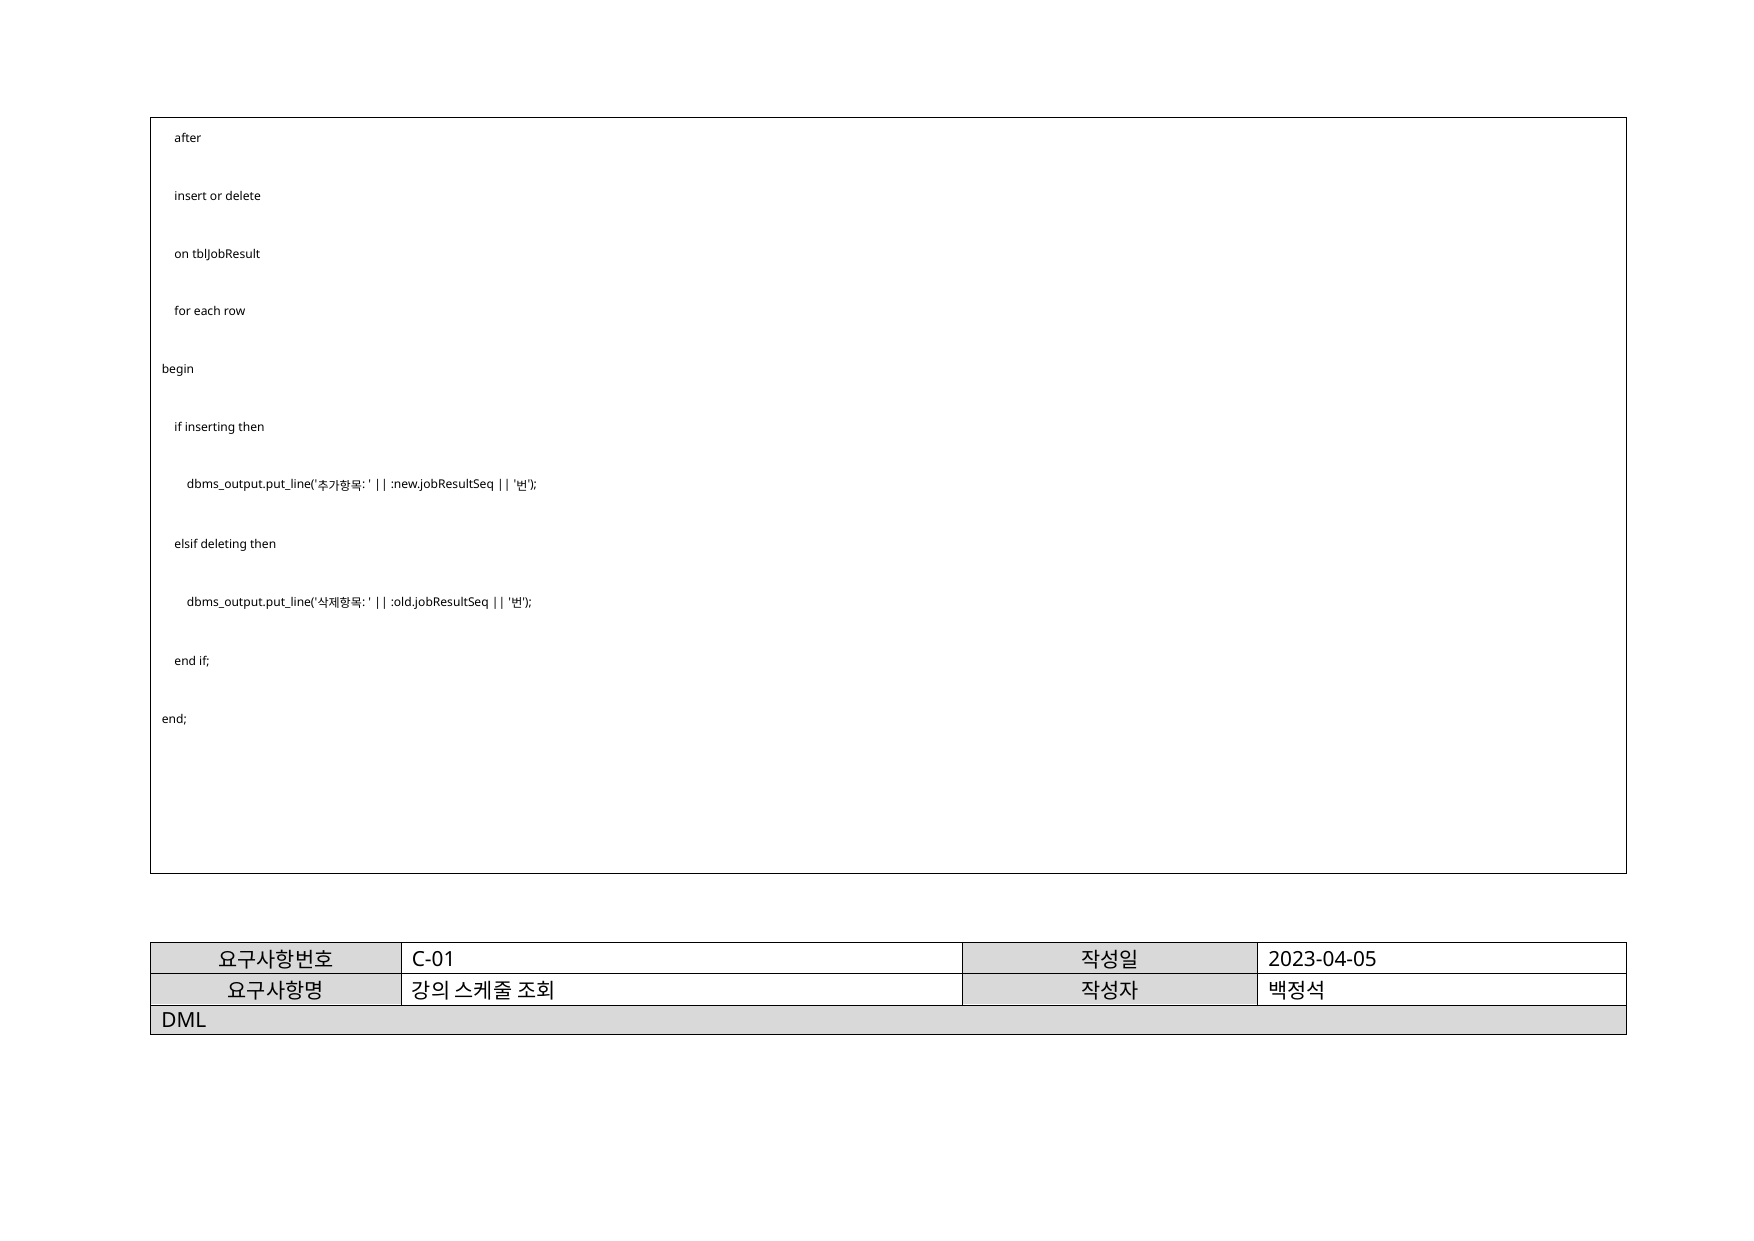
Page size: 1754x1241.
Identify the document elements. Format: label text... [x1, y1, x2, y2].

table_header 요구사항번호 [151, 943, 401, 973]
table_header 2023-04-05 [1258, 943, 1626, 973]
table_cell 요구사항명 [151, 974, 401, 1004]
table_cell 작성자 [963, 974, 1257, 1004]
table_header 작성일 [963, 943, 1257, 973]
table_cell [151, 118, 1626, 873]
table_header C-01 [402, 943, 962, 973]
table_cell DML [151, 1006, 1626, 1034]
table_cell 백정석 [1258, 974, 1626, 1004]
table_cell 강의 스케줄 조회 [402, 974, 962, 1004]
